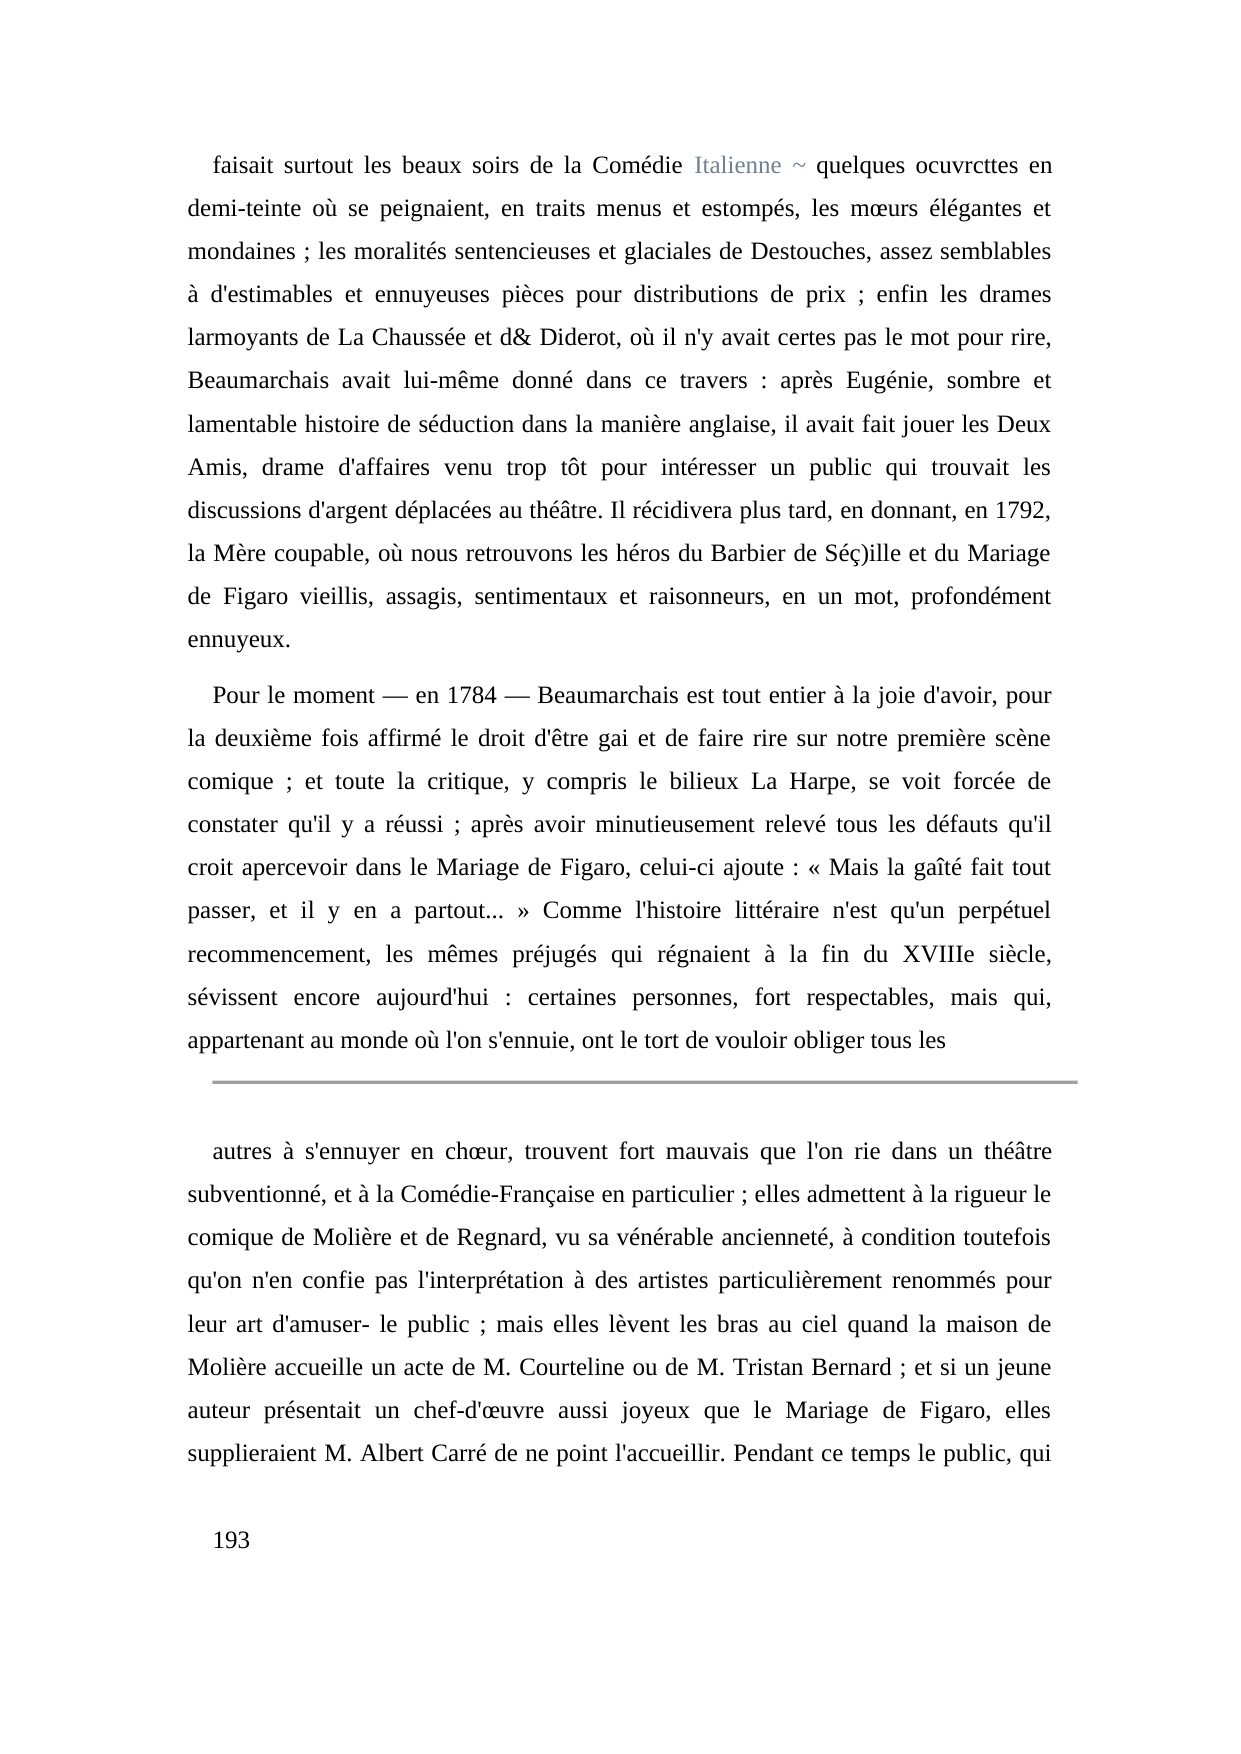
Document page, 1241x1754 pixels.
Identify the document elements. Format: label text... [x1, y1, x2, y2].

text faisait surtout les beaux soirs de la Comédie Italienne ~ quelques ocuvrcttes en demi-teinte où se peignaient, en traits menus et estompés, les mœurs élégantes et mondaines ; les moralités sentencieuses et glaciales de Destouches, assez semblables à d'estimables et ennuyeuses pièces pour distributions de prix ; enfin les drames larmoyants de La Chaussée et d& Diderot, où il n'y avait certes pas le mot pour rire, Beaumarchais avait lui-même donné dans ce travers : après Eugénie, sombre et lamentable histoire de séduction dans la manière anglaise, il avait fait jouer les Deux Amis, drame d'affaires venu trop tôt pour intéresser un public qui trouvait les discussions d'argent déplacées au théâtre. Il récidivera plus tard, en donnant, en 1792, la Mère coupable, où nous retrouvons les héros du Barbier de Séç)ille et du Mariage de Figaro vieillis, assagis, sentimentaux et raisonneurs, en un mot, profondément ennuyeux. [187, 150, 1053, 653]
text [187, 1136, 1053, 1467]
text Pour le moment — en 1784 — Beaumarchais est tout entier à la joie d'avoir, pour la deuxième fois affirmé le droit d'être gai et de faire rire sur notre première scène comique ; et toute la critique, y compris le bilieux La Harpe, se voit forcée de constater qu'il y a réussi ; après avoir minutieusement relevé tous les défauts qu'il croit apercevoir dans le Mariage de Figaro, celui-ci ajoute : « Mais la gaîté fait tout passer, et il y en a partout... » Comme l'histoire littéraire n'est qu'un perpétuel recommencement, les mêmes préjugés qui régnaient à la fin du XVIIIe siècle, sévissent encore aujourd'hui : certaines personnes, fort respectables, mais qui, appartenant au monde où l'on s'ennuie, ont le tort de vouloir obliger tous les [187, 680, 1053, 1054]
